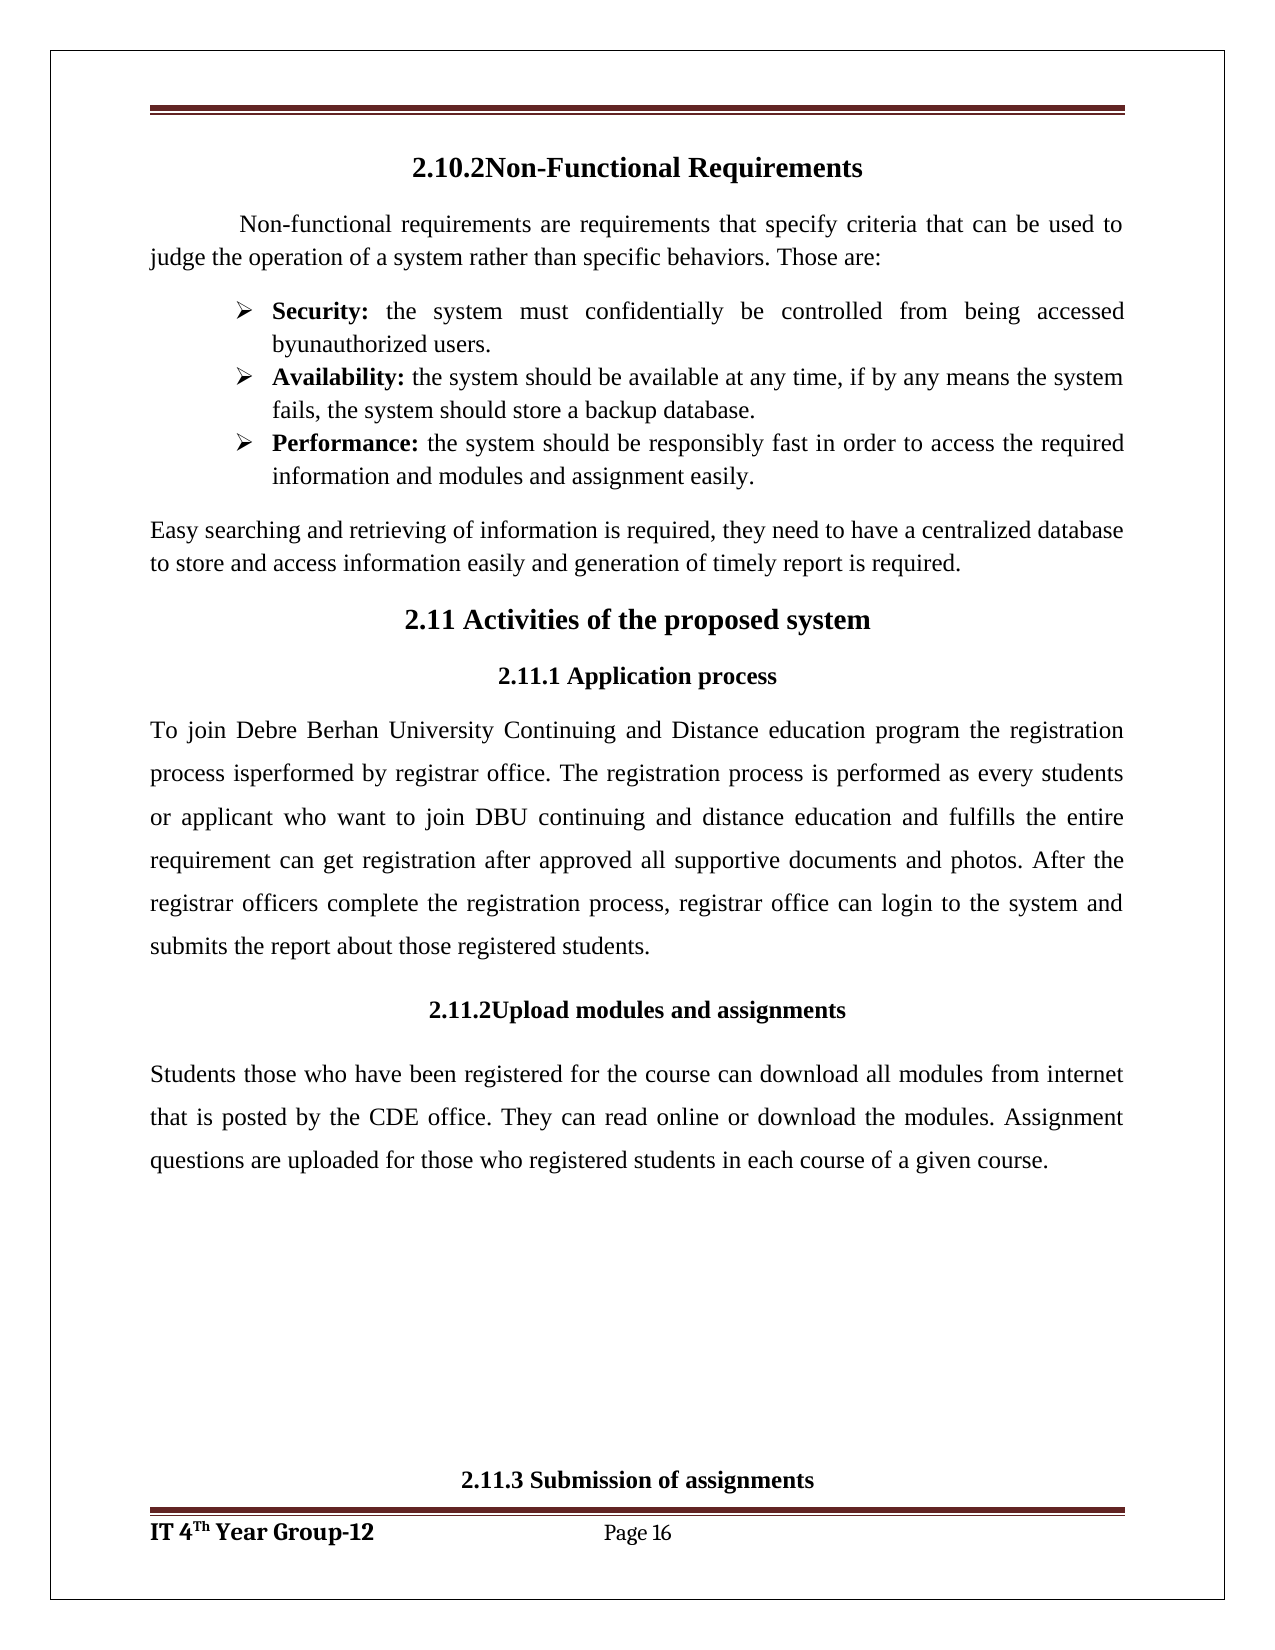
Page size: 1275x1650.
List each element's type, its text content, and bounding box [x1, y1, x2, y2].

text To join Debre Berhan University Continuing and Distance education program the registration process isperformed by registrar office. The registration process is performed as every students or applicant who want to join DBU continuing and distance education and fulfills the entire requirement can get registration after approved all supportive documents and photos. After the registrar officers complete the registration process, registrar office can login to the system and submits the report about those registered students. [150, 715, 1125, 960]
text 2.11.2Upload modules and assignments [150, 995, 1125, 1024]
text Easy searching and retrieving of information is required, they need to have a centralized database to store and access information easily and generation of timely report is required. [150, 515, 1125, 577]
text 2.10.2Non-Functional Requirements [150, 150, 1125, 183]
list Availability: the system should be available at any time, if by any means the system fails, the system should store a backup database. [234, 362, 1125, 424]
text 2.11.3 Submission of assignments [150, 1465, 1125, 1494]
text Non-functional requirements are requirements that specify criteria that can be used to judge the operation of a system rather than specific behaviors. Those are: [150, 209, 1125, 271]
text 2.11 Activities of the proposed system [150, 602, 1125, 636]
text 2.11.1 Application process [150, 661, 1125, 690]
list Performance: the system should be responsibly fast in order to access the required information and modules and assignment easily. [234, 428, 1125, 490]
text Students those who have been registered for the course can download all modules from internet that is posted by the CDE office. They can read online or download the modules. Assignment questions are uploaded for those who registered students in each course of a given course. [150, 1059, 1125, 1174]
list Security: the system must confidentially be controlled from being accessed byunauthorized users. [234, 296, 1125, 358]
